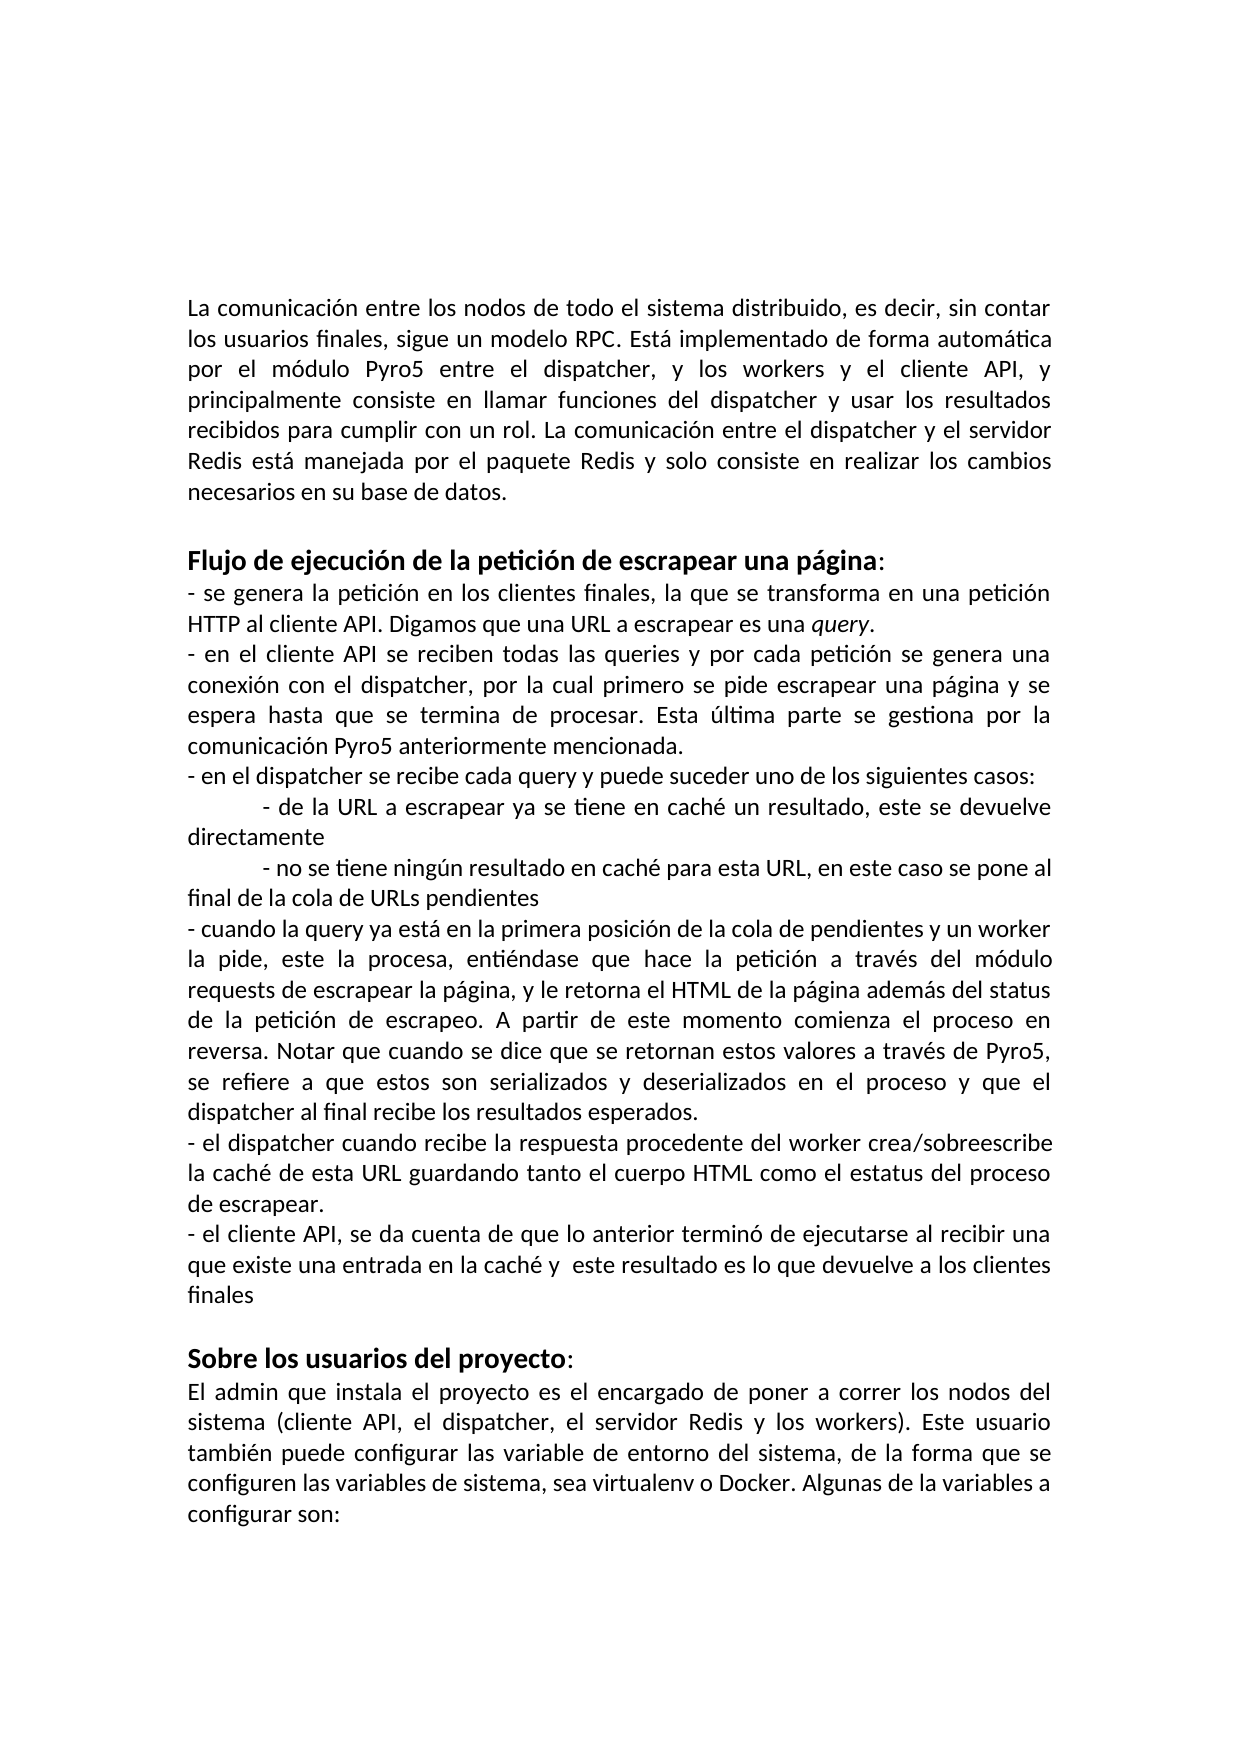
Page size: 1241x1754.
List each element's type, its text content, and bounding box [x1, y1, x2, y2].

text - cuando la query ya está en la primera posición de la cola de pendientes y un worker la pide, este la procesa, entiéndase que hace la petición a través del módulo requests de escrapear la página, y le retorna el HTML de la página además del status de la petición de escrapeo. A partir de este momento comienza el proceso en reversa. Notar que cuando se dice que se retornan estos valores a través de Pyro5, se refiere a que estos son serializados y deserializados en el proceso y que el dispatcher al final recibe los resultados esperados. [187, 913, 1053, 1127]
text Flujo de ejecución de la petición de escrapear una página: [187, 542, 1053, 577]
text El admin que instala el proyecto es el encargado de poner a correr los nodos del sistema (cliente API, el dispatcher, el servidor Redis y los workers). Este usuario también puede configurar las variable de entorno del sistema, de la forma que se configuren las variables de sistema, sea virtualenv o Docker. Algunas de la variables a configurar son: [187, 1376, 1053, 1529]
text - el dispatcher cuando recibe la respuesta procedente del worker crea/sobreescribe la caché de esta URL guardando tanto el cuerpo HTML como el estatus del proceso de escrapear. [187, 1127, 1053, 1218]
text - en el cliente API se reciben todas las queries y por cada petición se genera una conexión con el dispatcher, por la cual primero se pide escrapear una página y se espera hasta que se termina de procesar. Esta última parte se gestiona por la comunicación Pyro5 anteriormente mencionada. [187, 638, 1053, 761]
text - no se tiene ningún resultado en caché para esta URL, en este caso se pone al final de la cola de URLs pendientes [187, 852, 1053, 913]
text - el cliente API, se da cuenta de que lo anterior terminó de ejecutarse al recibir una que existe una entrada en la caché y este resultado es lo que devuelve a los clientes finales [187, 1218, 1053, 1310]
text - de la URL a escrapear ya se tiene en caché un resultado, este se devuelve directamente [187, 791, 1053, 852]
text La comunicación entre los nodos de todo el sistema distribuido, es decir, sin contar los usuarios finales, sigue un modelo RPC. Está implementado de forma automática por el módulo Pyro5 entre el dispatcher, y los workers y el cliente API, y principalmente consiste en llamar funciones del dispatcher y usar los resultados recibidos para cumplir con un rol. La comunicación entre el dispatcher y el servidor Redis está manejada por el paquete Redis y solo consiste en realizar los cambios necesarios en su base de datos. [187, 292, 1053, 506]
text Sobre los usuarios del proyecto: [187, 1340, 1053, 1376]
text - en el dispatcher se recibe cada query y puede suceder uno de los siguientes casos: [187, 761, 1053, 791]
text - se genera la petición en los clientes finales, la que se transforma en una petición HTTP al cliente API. Digamos que una URL a escrapear es una query. [187, 577, 1053, 638]
